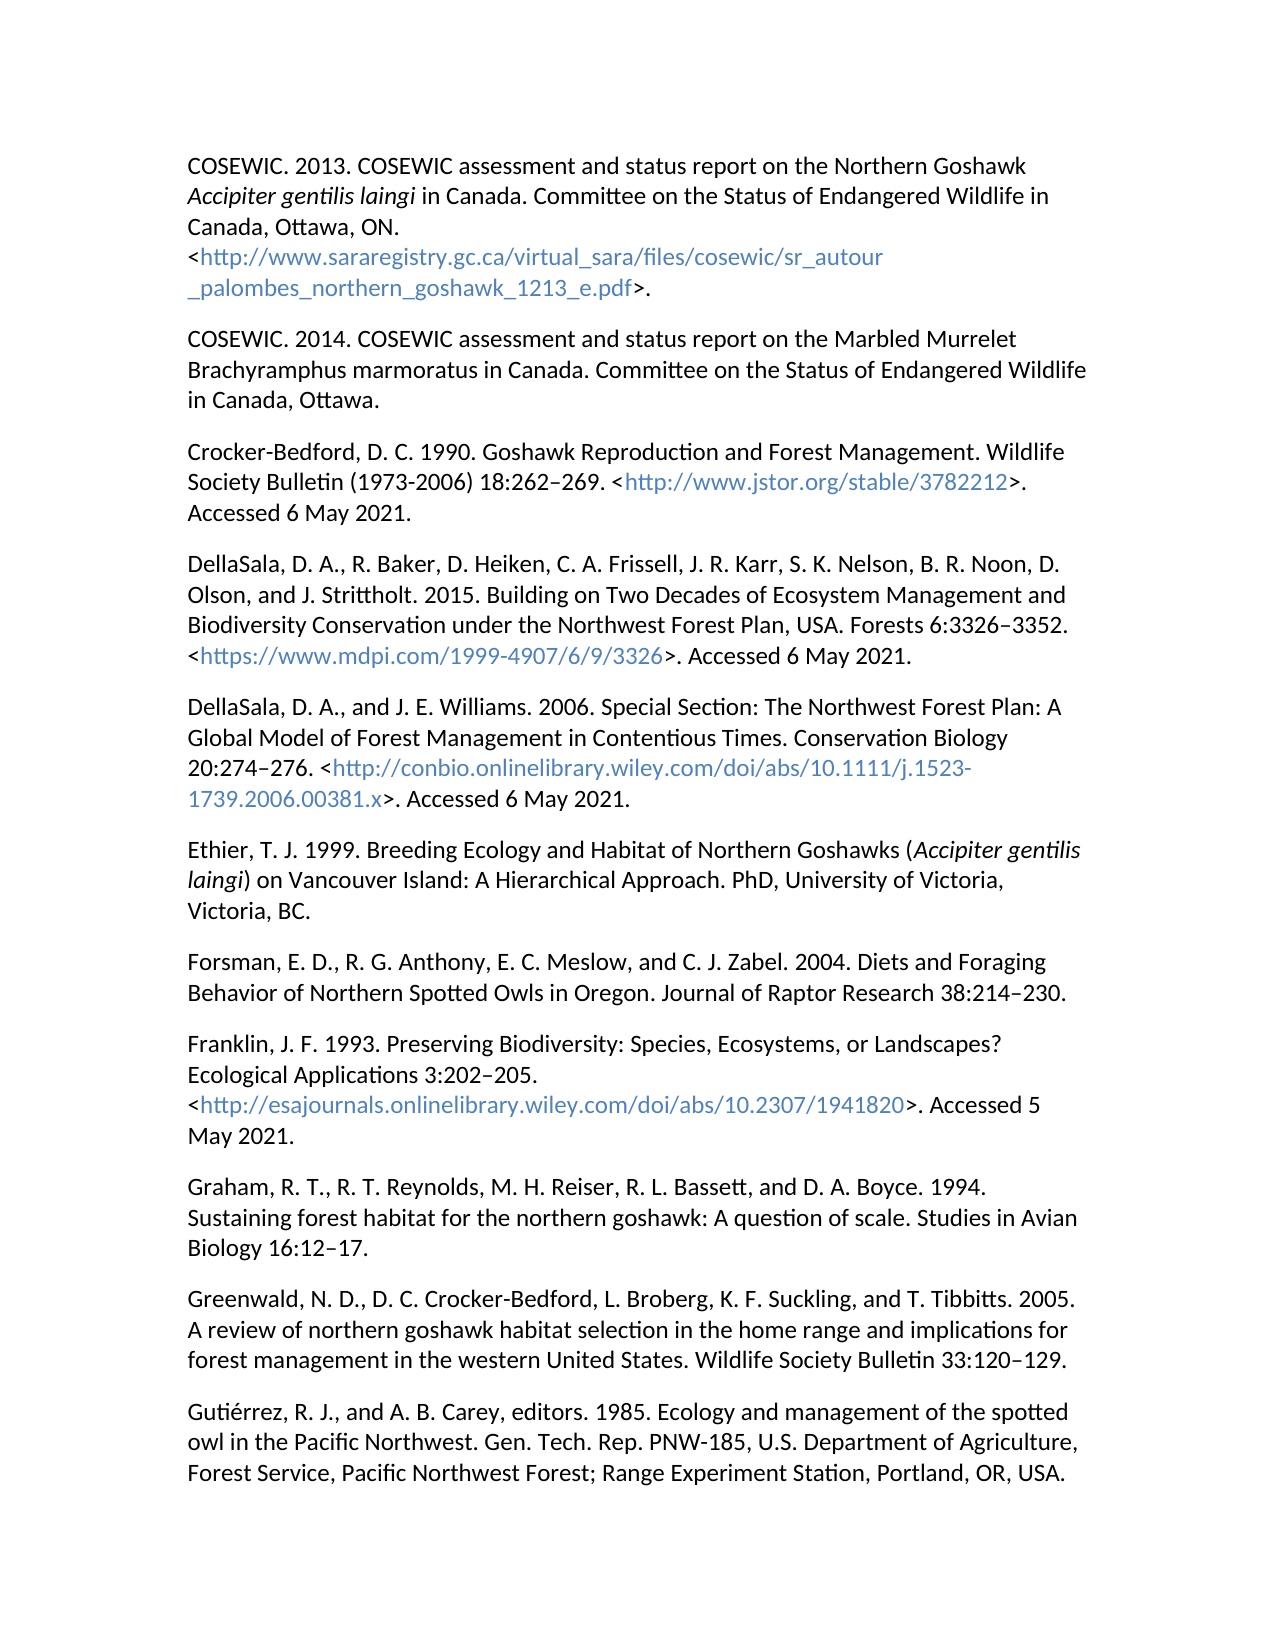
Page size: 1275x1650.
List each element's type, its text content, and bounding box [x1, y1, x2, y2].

text Graham, R. T., R. T. Reynolds, M. H. Reiser, R. L. Bassett, and D. A. Boyce. 1994. Sustaining forest habitat for the northern goshawk: A question of scale. Studies in Avian Biology 16:12–17. [187, 1171, 1087, 1263]
text Greenwald, N. D., D. C. Crocker-Bedford, L. Broberg, K. F. Suckling, and T. Tibbitts. 2005. A review of northern goshawk habitat selection in the home range and implications for forest management in the western United States. Wildlife Society Bulletin 33:120–129. [187, 1284, 1087, 1375]
text COSEWIC. 2013. COSEWIC assessment and status report on the Northern Goshawk Accipiter gentilis laingi in Canada. Committee on the Status of Endangered Wildlife in Canada, Ottawa, ON. <http://www.sararegistry.gc.ca/virtual_sara/files/cosewic/sr_autour _palombes_northern_goshawk_1213_e.pdf>. [187, 150, 1087, 303]
text Gutiérrez, R. J., and A. B. Carey, editors. 1985. Ecology and management of the spotted owl in the Pacific Northwest. Gen. Tech. Rep. PNW-185, U.S. Department of Agriculture, Forest Service, Pacific Northwest Forest; Range Experiment Station, Portland, OR, USA. [187, 1396, 1087, 1488]
text DellaSala, D. A., R. Baker, D. Heiken, C. A. Frissell, J. R. Karr, S. K. Nelson, B. R. Noon, D. Olson, and J. Strittholt. 2015. Building on Two Decades of Ecosystem Management and Biodiversity Conservation under the Northwest Forest Plan, USA. Forests 6:3326–3352. <https://www.mdpi.com/1999-4907/6/9/3326>. Accessed 6 May 2021. [187, 548, 1087, 670]
text COSEWIC. 2014. COSEWIC assessment and status report on the Marbled Murrelet Brachyramphus marmoratus in Canada. Committee on the Status of Endangered Wildlife in Canada, Ottawa. [187, 323, 1087, 415]
text Ethier, T. J. 1999. Breeding Ecology and Habitat of Northern Goshawks (Accipiter gentilis laingi) on Vancouver Island: A Hierarchical Approach. PhD, University of Victoria, Victoria, BC. [187, 834, 1087, 926]
text Franklin, J. F. 1993. Preserving Biodiversity: Species, Ecosystems, or Landscapes? Ecological Applications 3:202–205. <http://esajournals.onlinelibrary.wiley.com/doi/abs/10.2307/1941820>. Accessed 5 May 2021. [187, 1028, 1087, 1150]
text Forsman, E. D., R. G. Anthony, E. C. Meslow, and C. J. Zabel. 2004. Diets and Foraging Behavior of Northern Spotted Owls in Oregon. Journal of Raptor Research 38:214–230. [187, 946, 1087, 1007]
text Crocker-Bedford, D. C. 1990. Goshawk Reproduction and Forest Management. Wildlife Society Bulletin (1973-2006) 18:262–269. <http://www.jstor.org/stable/3782212>. Accessed 6 May 2021. [187, 436, 1087, 527]
text DellaSala, D. A., and J. E. Williams. 2006. Special Section: The Northwest Forest Plan: A Global Model of Forest Management in Contentious Times. Conservation Biology 20:274–276. <http://conbio.onlinelibrary.wiley.com/doi/abs/10.1111/j.1523-1739.2006.00381.x>. Accessed 6 May 2021. [187, 691, 1087, 813]
